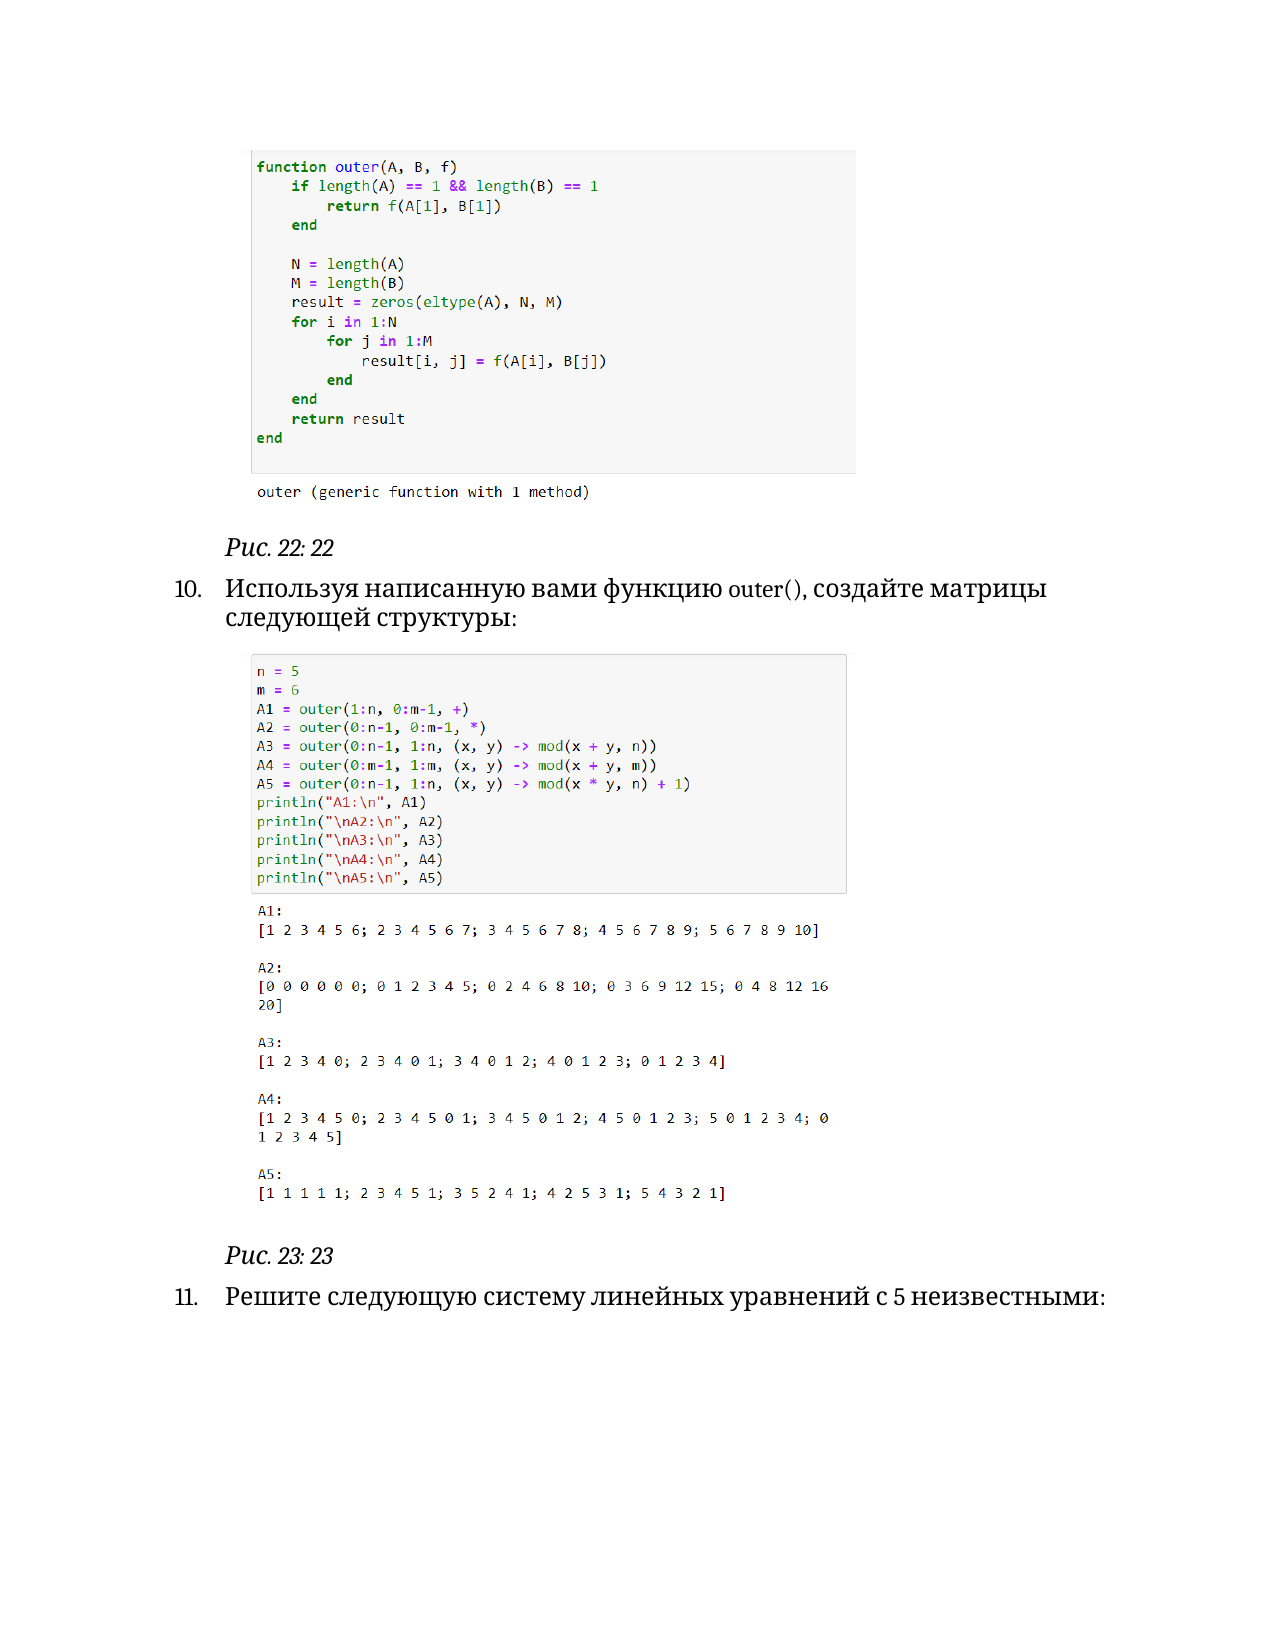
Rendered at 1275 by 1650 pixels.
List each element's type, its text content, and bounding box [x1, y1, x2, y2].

list Используя написанную вами функцию outer(), создайте матрицы следующей структуры: [175, 575, 1125, 633]
list Рис. 22: 22 [175, 534, 1125, 563]
picture [243, 150, 857, 507]
list Решите следующую систему линейных уравнений с 5 неизвестными: [175, 1283, 1125, 1312]
picture [243, 653, 857, 1215]
list Рис. 23: 23 [175, 1242, 1125, 1271]
